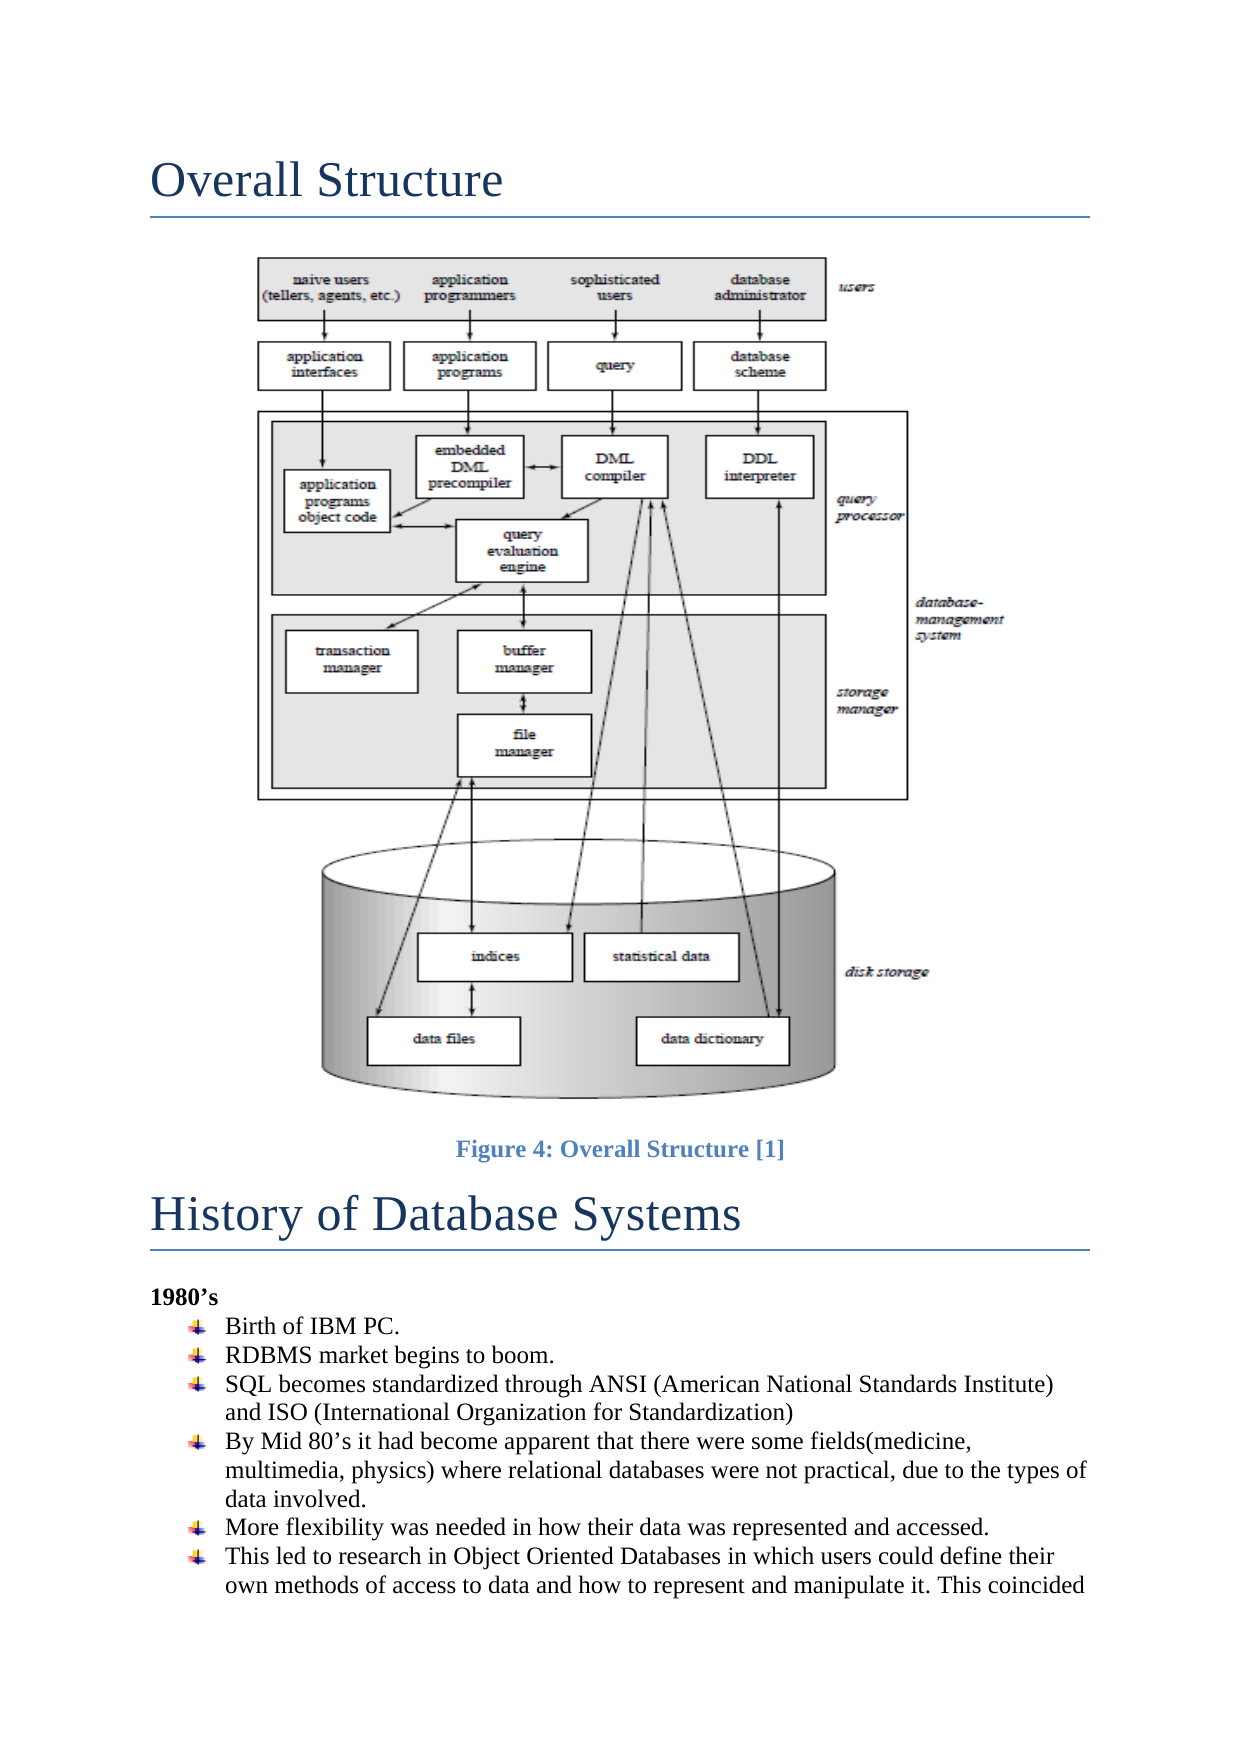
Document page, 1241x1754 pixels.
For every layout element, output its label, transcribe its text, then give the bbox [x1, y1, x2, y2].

picture [188, 1433, 206, 1450]
text Figure 4: Overall Structure [1] [150, 1134, 1090, 1162]
list RDBMS market begins to boom. [187, 1340, 1090, 1369]
title Overall Structure [150, 150, 1090, 216]
title History of Database Systems [150, 1183, 1090, 1249]
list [187, 1541, 1090, 1599]
picture [188, 1318, 206, 1335]
picture [188, 1375, 206, 1392]
picture [188, 1519, 206, 1536]
text 1980’s [150, 1282, 1090, 1311]
picture [188, 1548, 206, 1565]
picture [188, 1346, 206, 1364]
list Birth of IBM PC. [187, 1311, 1090, 1340]
list SQL becomes standardized through ANSI (American National Standards Institute) and ISO (International Organization for Standardization) [187, 1369, 1090, 1426]
list By Mid 80’s it had become apparent that there were some fields(medicine, multimedia, physics) where relational databases were not practical, due to the types of data involved. [187, 1426, 1090, 1512]
list More flexibility was needed in how their data was represented and accessed. [187, 1512, 1090, 1541]
picture [223, 249, 1018, 1109]
